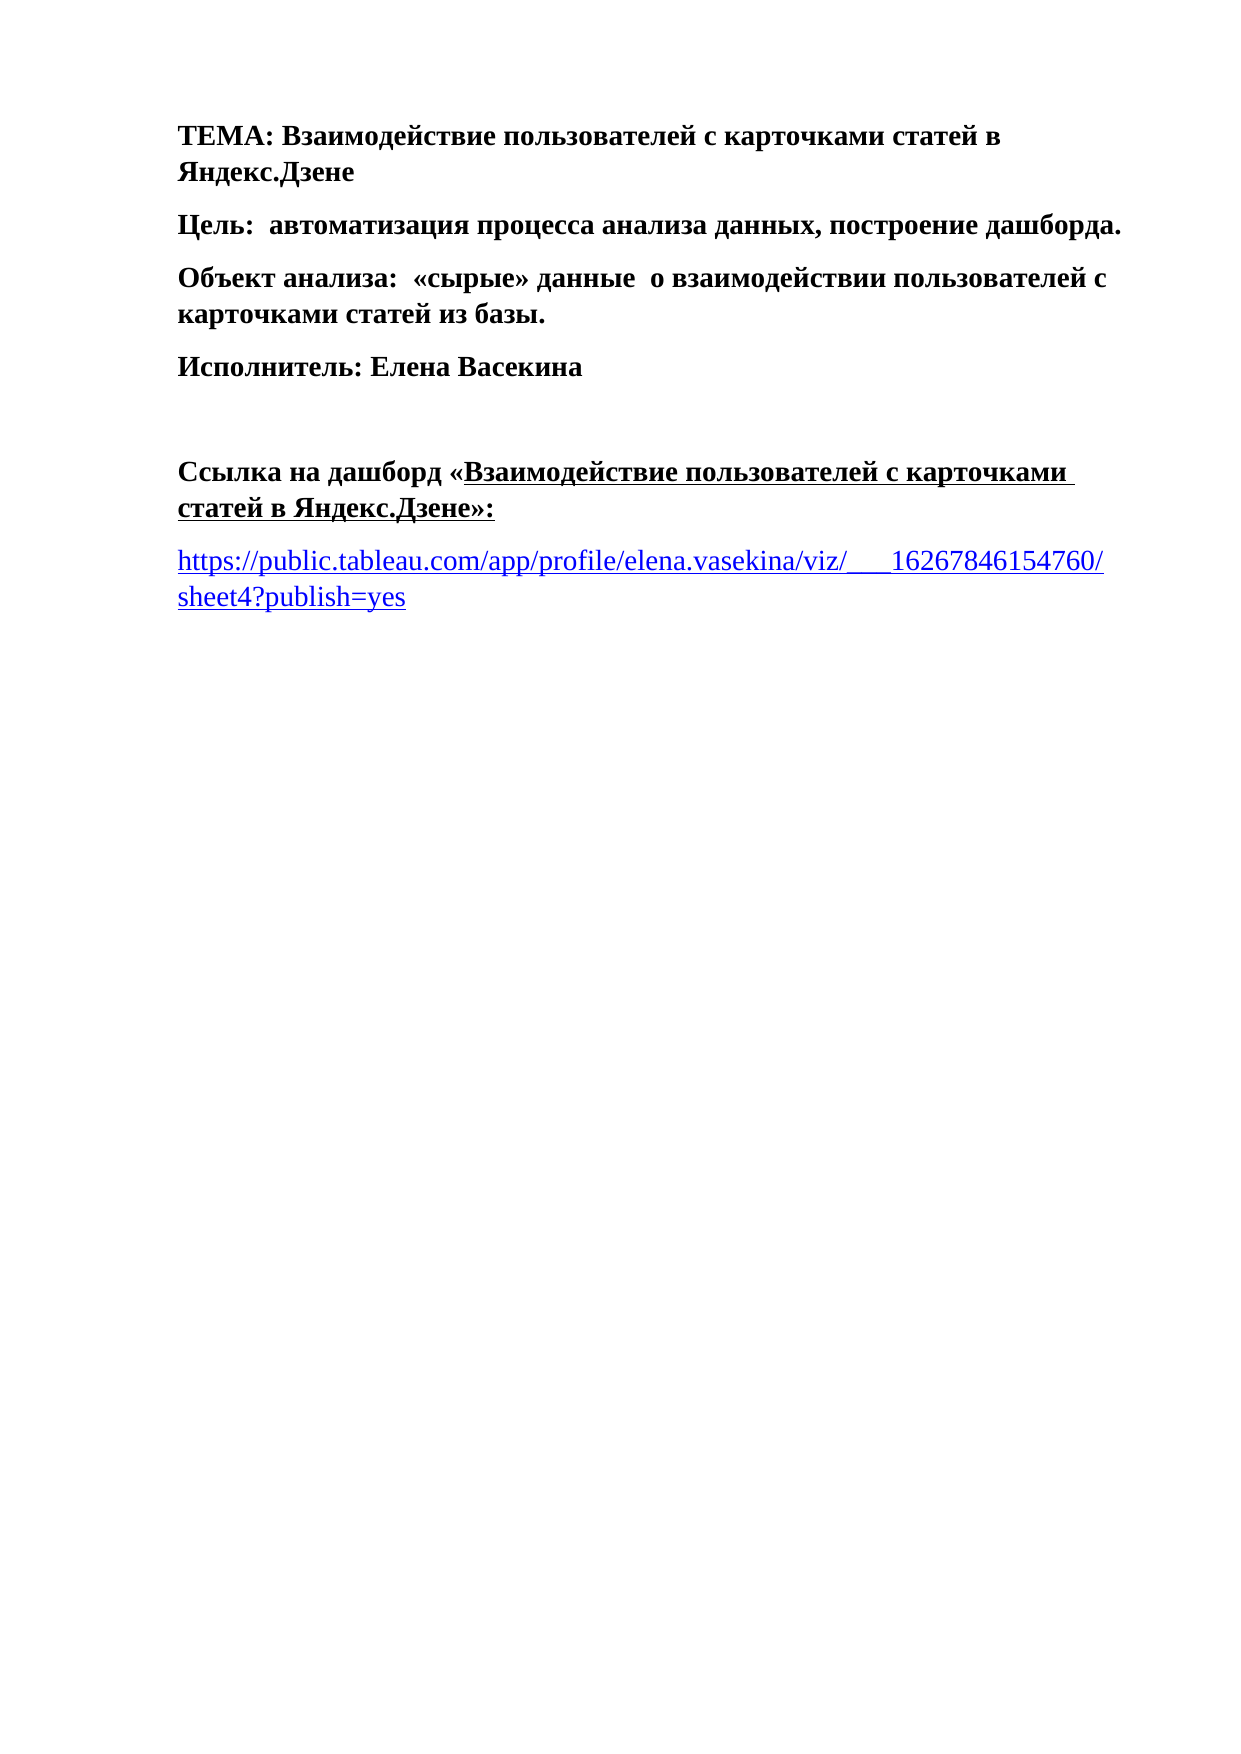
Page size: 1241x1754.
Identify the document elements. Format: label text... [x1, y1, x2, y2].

text Ссылка на дашборд «Взаимодействие пользователей с карточками статей в Яндекс.Дзене»: [177, 454, 1152, 524]
text ТЕМА: Взаимодействие пользователей с карточками статей в Яндекс.Дзене [177, 118, 1152, 188]
text Объект анализа: «сырые» данные о взаимодействии пользователей с карточками статей из базы. [177, 260, 1152, 329]
text Цель: автоматизация процесса анализа данных, построение дашборда. [177, 207, 1152, 241]
text Исполнитель: Елена Васекина [177, 349, 1152, 382]
